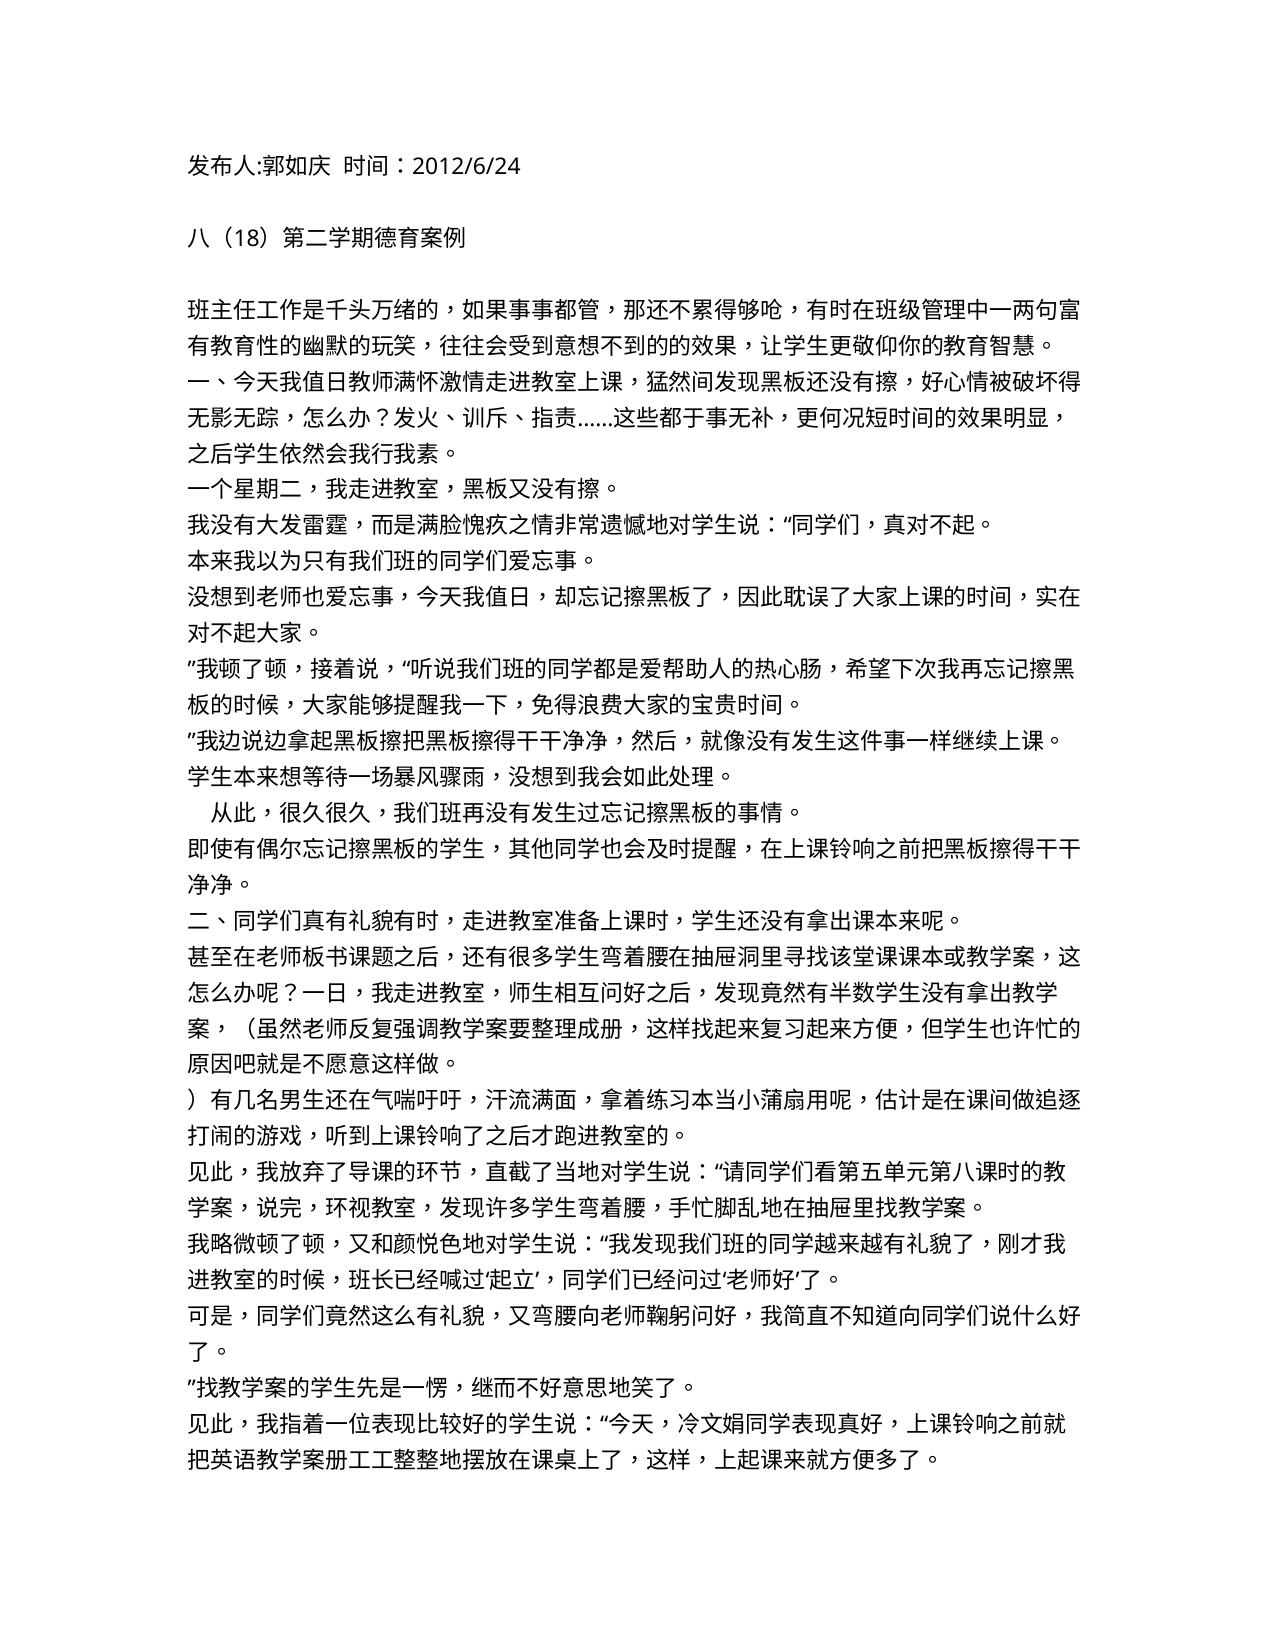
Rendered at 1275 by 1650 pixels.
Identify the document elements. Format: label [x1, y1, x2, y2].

text [187, 150, 1087, 1475]
